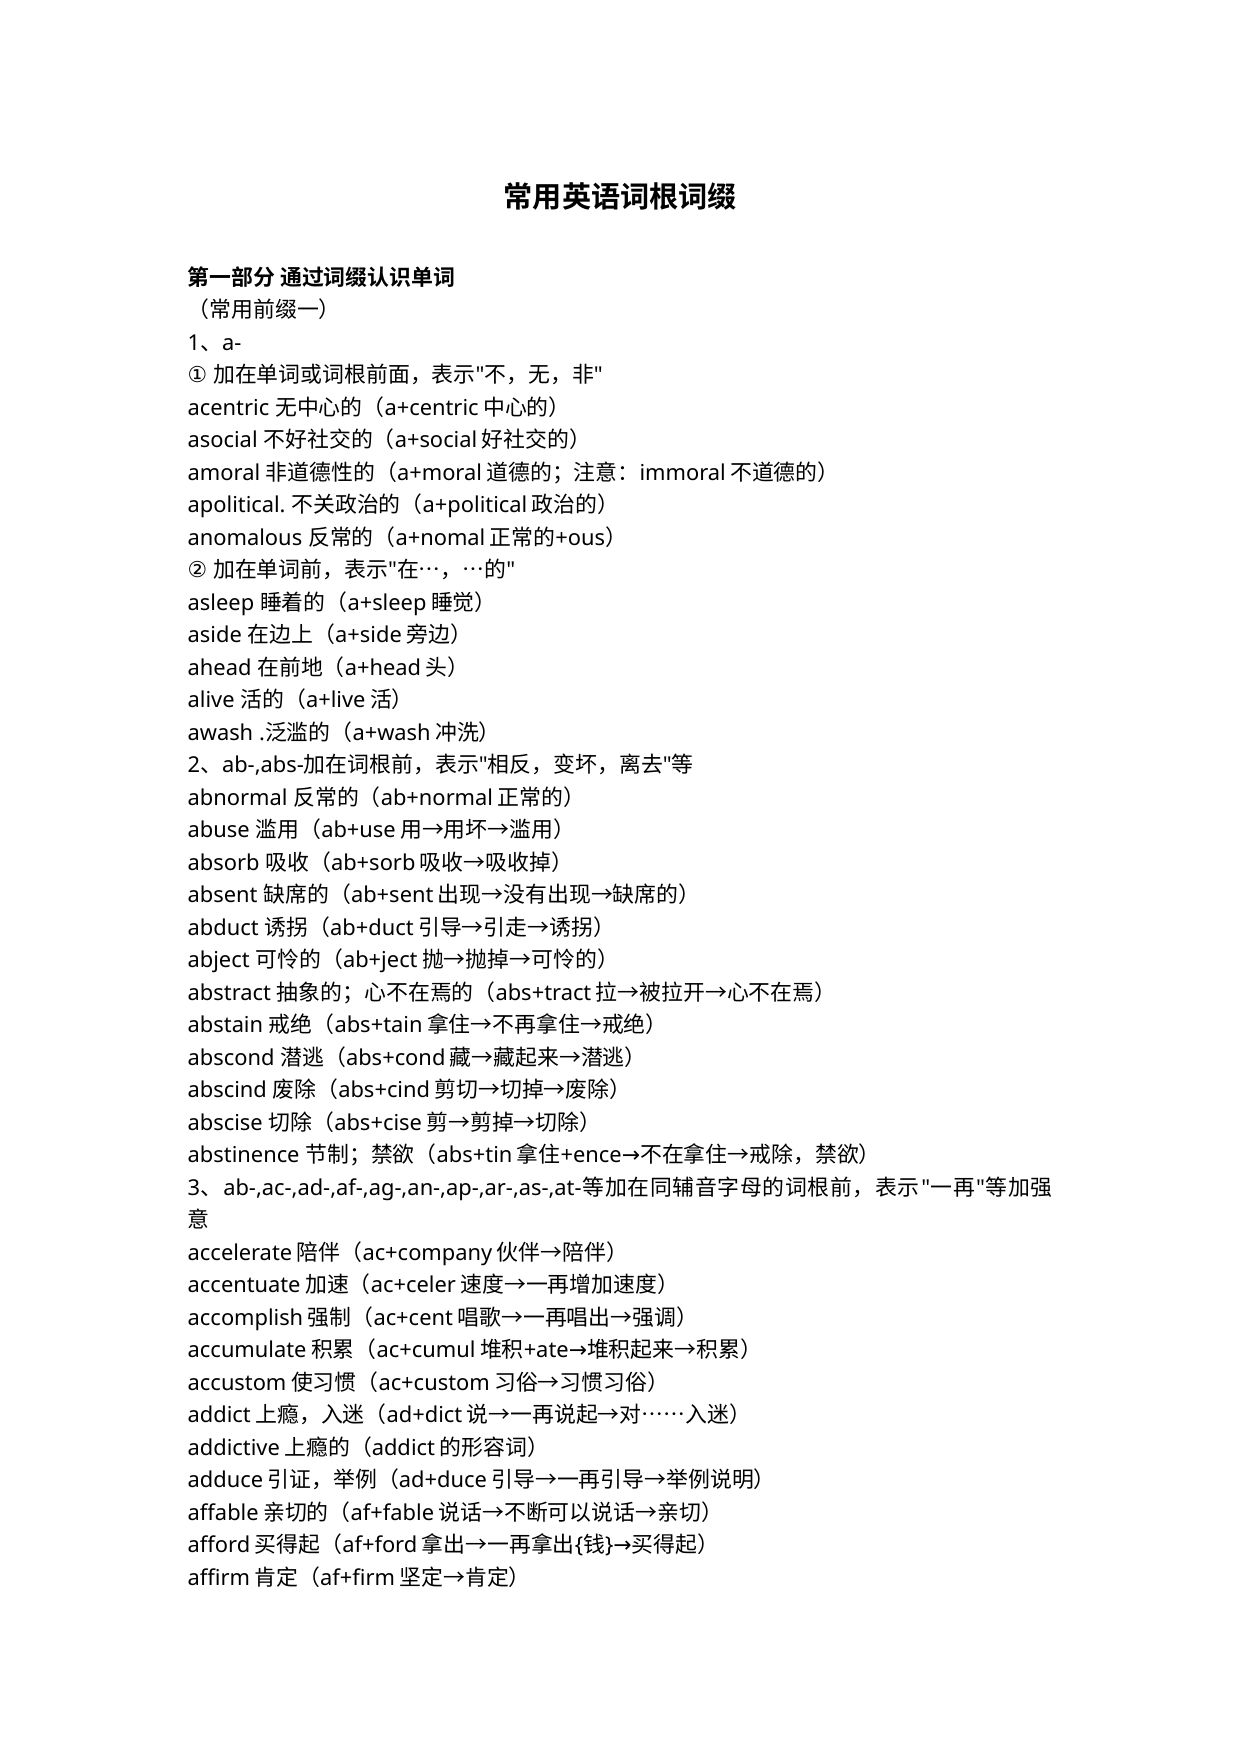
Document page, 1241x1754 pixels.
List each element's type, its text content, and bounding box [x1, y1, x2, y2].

text （常用前缀一） [187, 292, 1053, 324]
text ② 加在单词前，表示"在…，…的" [187, 552, 1053, 584]
text absorb 吸收（ab+sorb吸收→吸收掉） [187, 844, 1053, 877]
text accelerate陪伴（ac+company伙伴→陪伴） [187, 1234, 1053, 1267]
text addict上瘾，入迷（ad+dict说→一再说起→对……入迷） [187, 1397, 1053, 1429]
text abscise 切除（abs+cise剪→剪掉→切除） [187, 1104, 1053, 1137]
text accustom使习惯（ac+custom习俗→习惯习俗） [187, 1364, 1053, 1397]
text accomplish强制（ac+cent唱歌→一再唱出→强调） [187, 1299, 1053, 1332]
text 2、ab-,abs-加在词根前，表示"相反，变坏，离去"等 [187, 747, 1053, 779]
text affirm肯定（af+firm坚定→肯定） [187, 1559, 1053, 1592]
text addictive上瘾的（addict的形容词） [187, 1429, 1053, 1462]
text abuse 滥用（ab+use用→用坏→滥用） [187, 812, 1053, 844]
text aside 在边上（a+side旁边） [187, 617, 1053, 649]
text abstinence 节制；禁欲（abs+tin拿住+ence→不在拿住→戒除，禁欲） [187, 1137, 1053, 1169]
text abduct 诱拐（ab+duct引导→引走→诱拐） [187, 909, 1053, 942]
text absent 缺席的（ab+sent出现→没有出现→缺席的） [187, 877, 1053, 909]
text abscond 潜逃（abs+cond藏→藏起来→潜逃） [187, 1039, 1053, 1072]
text acentric 无中心的（a+centric中心的） [187, 389, 1053, 422]
text 第一部分 通过词缀认识单词 [187, 259, 1053, 292]
text amoral 非道德性的（a+moral道德的；注意：immoral不道德的） [187, 454, 1053, 487]
text apolitical. 不关政治的（a+political政治的） [187, 487, 1053, 519]
text afford买得起（af+ford拿出→一再拿出{钱}→买得起） [187, 1527, 1053, 1559]
text accumulate积累（ac+cumul堆积+ate→堆积起来→积累） [187, 1332, 1053, 1364]
text accentuate加速（ac+celer速度→一再增加速度） [187, 1267, 1053, 1299]
text asleep 睡着的（a+sleep睡觉） [187, 584, 1053, 617]
text abstract 抽象的；心不在焉的（abs+tract拉→被拉开→心不在焉） [187, 974, 1053, 1007]
text awash .泛滥的（a+wash冲洗） [187, 714, 1053, 747]
text anomalous 反常的（a+nomal正常的+ous） [187, 519, 1053, 552]
text 1、a- [187, 324, 1053, 357]
text alive 活的（a+live活） [187, 682, 1053, 714]
text abnormal 反常的（ab+normal正常的） [187, 779, 1053, 812]
text abscind 废除（abs+cind剪切→切掉→废除） [187, 1072, 1053, 1104]
text ahead 在前地（a+head头） [187, 649, 1053, 682]
text 3、ab-,ac-,ad-,af-,ag-,an-,ap-,ar-,as-,at-等加在同辅音字母的词根前，表示"一再"等加强意 [187, 1169, 1053, 1234]
text adduce引证，举例（ad+duce引导→一再引导→举例说明） [187, 1462, 1053, 1494]
text affable亲切的（af+fable说话→不断可以说话→亲切） [187, 1494, 1053, 1527]
text 常用英语词根词缀 [187, 162, 1053, 227]
text abject 可怜的（ab+ject抛→抛掉→可怜的） [187, 942, 1053, 974]
text abstain 戒绝（abs+tain拿住→不再拿住→戒绝） [187, 1007, 1053, 1039]
text ① 加在单词或词根前面，表示"不，无，非" [187, 357, 1053, 389]
text asocial 不好社交的（a+social好社交的） [187, 422, 1053, 454]
